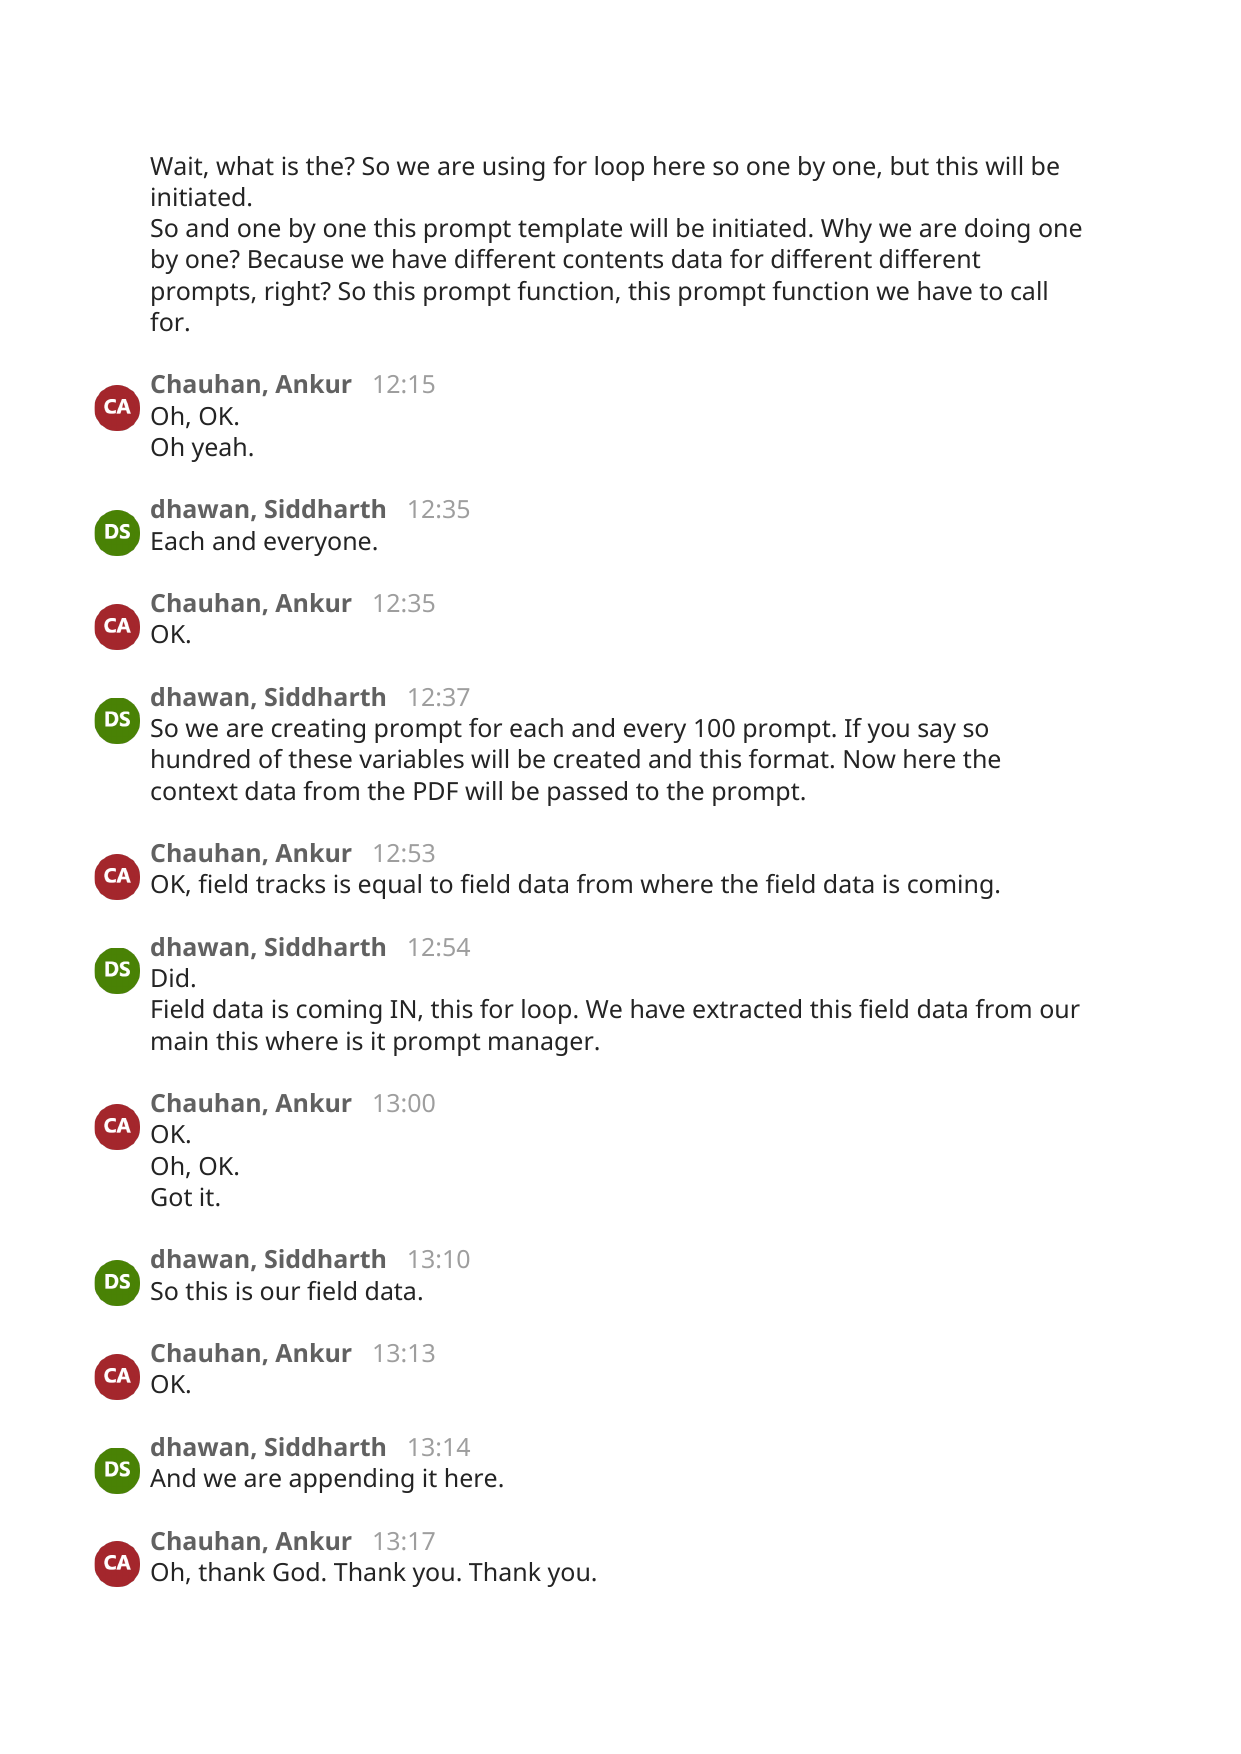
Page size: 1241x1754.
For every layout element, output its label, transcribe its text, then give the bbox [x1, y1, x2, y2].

text dhawan, Siddharth 13:10 So this is our field data. [150, 1212, 1090, 1306]
picture [94, 1354, 140, 1400]
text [150, 150, 1090, 337]
text Chauhan, Ankur 13:13 OK. [150, 1306, 1090, 1400]
picture [94, 1541, 140, 1587]
picture [94, 1260, 140, 1306]
picture [94, 948, 140, 994]
picture [94, 698, 140, 744]
text Chauhan, Ankur 13:17 Oh, thank God. Thank you. Thank you. [150, 1494, 1090, 1587]
text dhawan, Siddharth 12:54 Did. Field data is coming IN, this for loop. We have extracted this field data from our main this where is it prompt manager. [150, 900, 1090, 1056]
picture [94, 1104, 140, 1150]
picture [94, 854, 140, 900]
picture [94, 1448, 140, 1494]
text Chauhan, Ankur 13:00 OK. Oh, OK. Got it. [150, 1056, 1090, 1212]
text Chauhan, Ankur 12:15 Oh, OK. Oh yeah. [150, 337, 1090, 462]
text dhawan, Siddharth 12:37 So we are creating prompt for each and every 100 prompt. If you say so hundred of these variables will be created and this format. Now here the context data from the PDF will be passed to the prompt. [150, 650, 1090, 806]
text Chauhan, Ankur 12:53 OK, field tracks is equal to field data from where the field data is coming. [150, 806, 1090, 900]
picture [94, 604, 140, 650]
picture [94, 510, 140, 556]
text dhawan, Siddharth 12:35 Each and everyone. [150, 462, 1090, 556]
picture [94, 385, 140, 431]
text Chauhan, Ankur 12:35 OK. [150, 556, 1090, 650]
text dhawan, Siddharth 13:14 And we are appending it here. [150, 1400, 1090, 1494]
